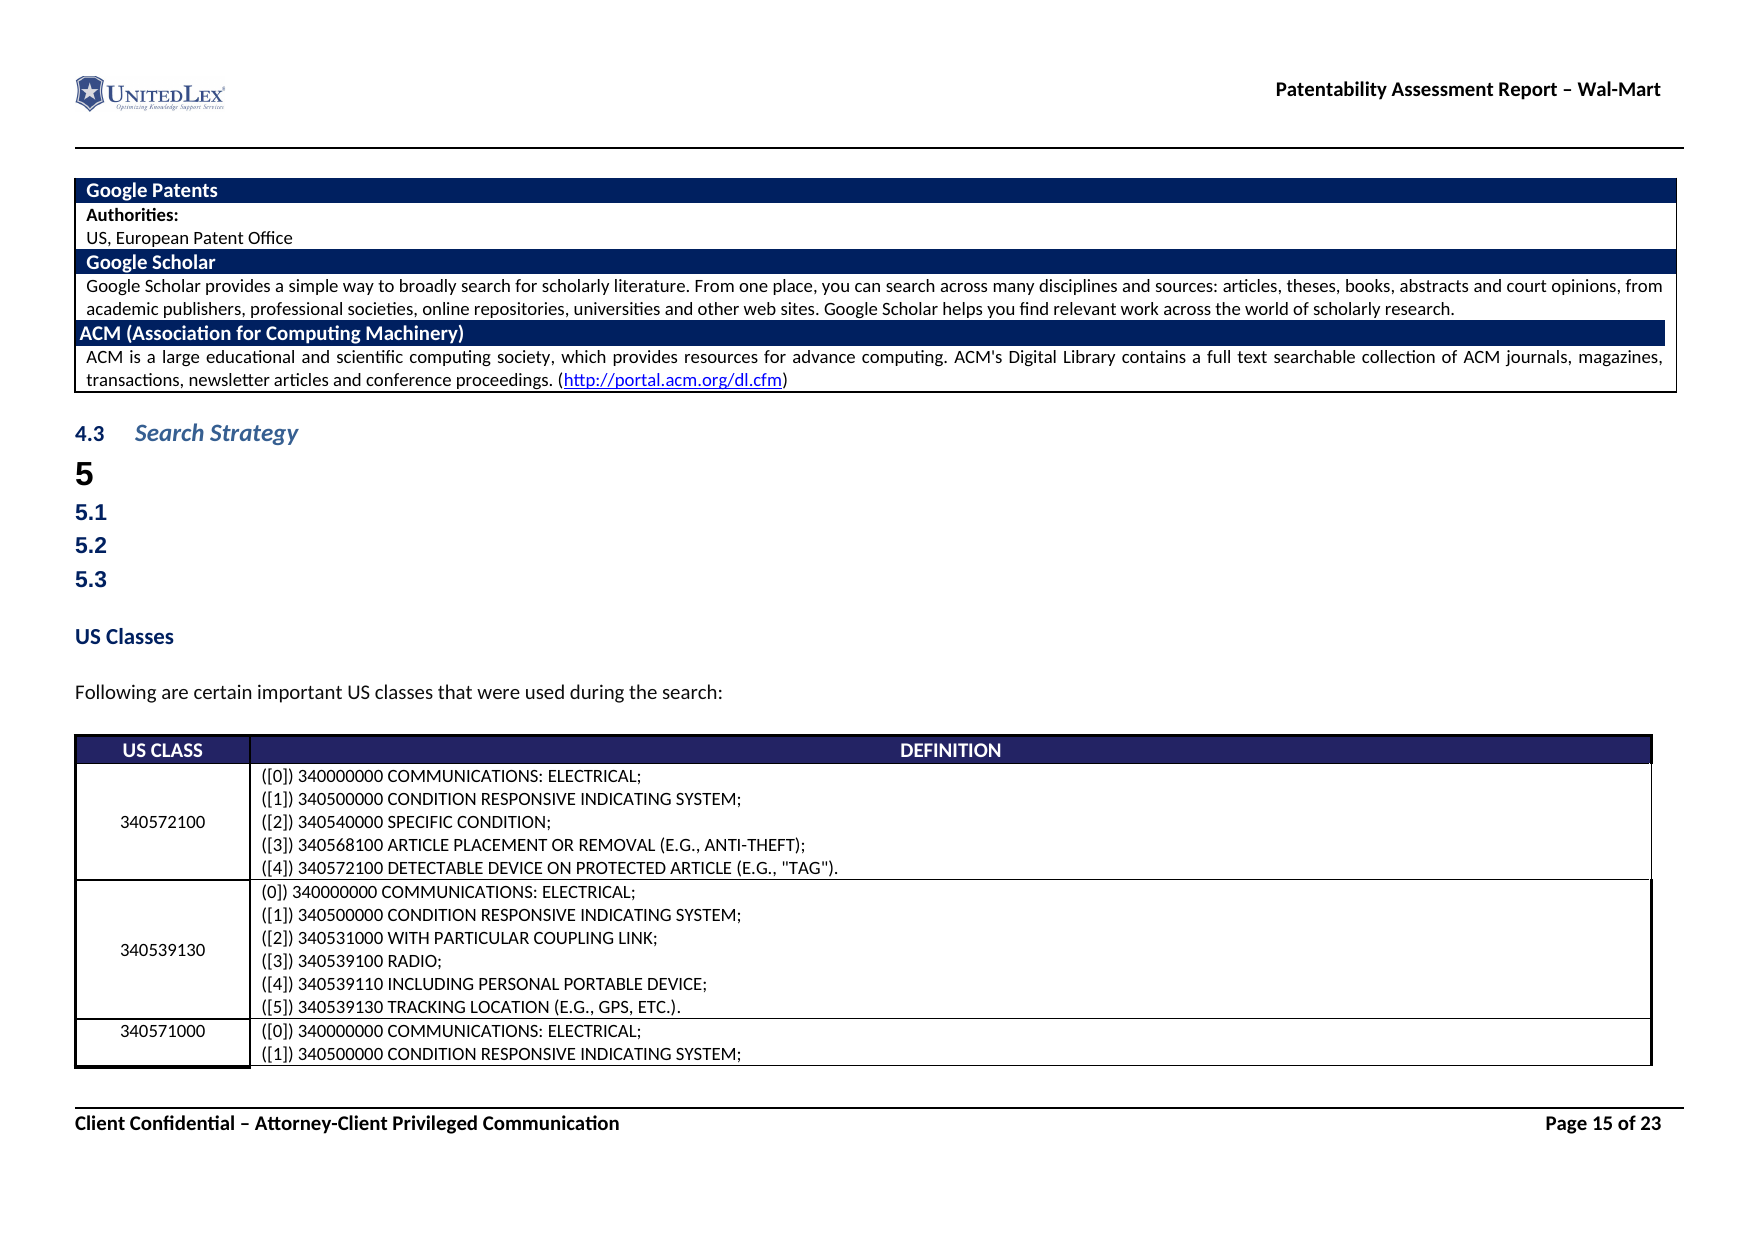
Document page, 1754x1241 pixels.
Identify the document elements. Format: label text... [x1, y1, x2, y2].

table_cell Google Scholar provides a simple way to broadly search for scholarly literature. From one place, you can search across many disciplines and sources: articles, theses, books, abstracts and court opinions, from academic publishers, professional societies, online repositories, universities and other web sites. Google Scholar helps you find relevant work across the world of scholarly research. ACM (Association for Computing Machinery) ACM is a large educational and scientific computing society, which provides resources for advance computing. ACM's Digital Library contains a full text searchable collection of ACM journals, magazines, transactions, newsletter articles and conference proceedings. (http://portal.acm.org/dl.cfm) [76, 274, 1676, 391]
text Following are certain important US classes that were used during the search: [75, 679, 1684, 705]
table_cell Google Scholar [76, 249, 1676, 274]
picture [75, 76, 226, 112]
table_header DEFINITION [251, 737, 1650, 763]
table_cell 340539130 [77, 881, 249, 1018]
table_header US CLASS [77, 737, 249, 763]
table_cell ([0]) 340000000 COMMUNICATIONS: ELECTRICAL; ([1]) 340500000 CONDITION RESPONSIVE INDICATING SYSTEM; ([2]) 340540000 SPECIFIC CONDITION; ([3]) 340568100 ARTICLE PLACEMENT OR REMOVAL (E.G., ANTI-THEFT); ([4]) 340572100 DETECTABLE DEVICE ON PROTECTED ARTICLE (E.G., "TAG"). [251, 763, 1651, 879]
table_cell 340572100 [77, 764, 249, 879]
list Search Strategy [75, 417, 1684, 448]
table_cell Google Patents [76, 178, 1676, 203]
table_cell 340571000 [77, 1020, 249, 1065]
table_cell Authorities: US, European Patent Office [76, 203, 1676, 249]
subtitle US Classes [75, 622, 1684, 650]
table_cell (0]) 340000000 COMMUNICATIONS: ELECTRICAL; ([1]) 340500000 CONDITION RESPONSIVE INDICATING SYSTEM; ([2]) 340531000 WITH PARTICULAR COUPLING LINK; ([3]) 340539100 RADIO; ([4]) 340539110 INCLUDING PERSONAL PORTABLE DEVICE; ([5]) 340539130 TRACKING LOCATION (E.G., GPS, ETC.). [251, 879, 1650, 1018]
